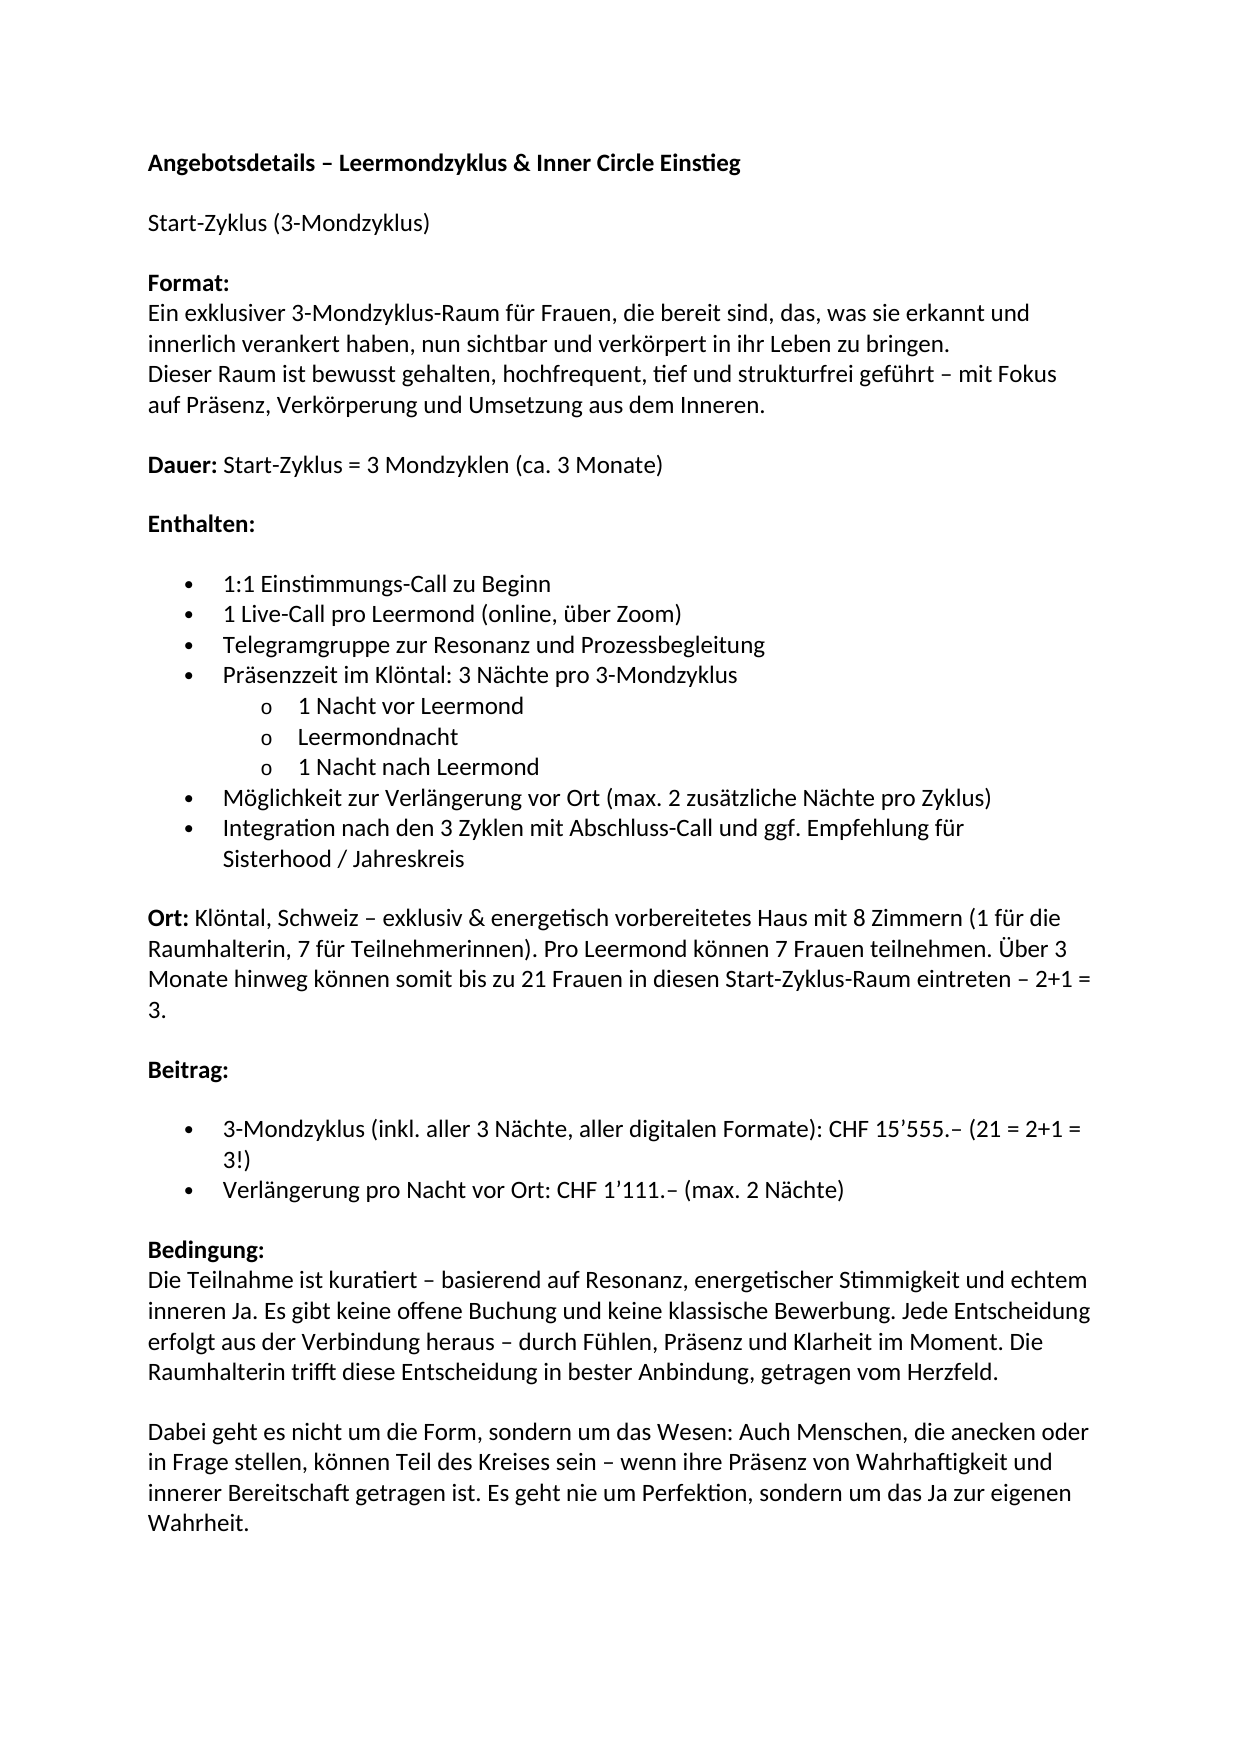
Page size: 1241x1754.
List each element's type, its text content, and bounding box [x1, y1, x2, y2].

text Dabei geht es nicht um die Form, sondern um das Wesen: Auch Menschen, die anecken oder in Frage stellen, können Teil des Kreises sein – wenn ihre Präsenz von Wahrhaftigkeit und innerer Bereitschaft getragen ist. Es geht nie um Perfektion, sondern um das Ja zur eigenen Wahrheit. [148, 1416, 1093, 1538]
list 1 Live-Call pro Leermond (online, über Zoom) [185, 599, 1093, 629]
text Ort: Klöntal, Schweiz – exklusiv & energetisch vorbereitetes Haus mit 8 Zimmern (1 für die Raumhalterin, 7 für Teilnehmerinnen). Pro Leermond können 7 Frauen teilnehmen. Über 3 Monate hinweg können somit bis zu 21 Frauen in diesen Start-Zyklus-Raum eintreten – 2+1 = 3. [148, 902, 1093, 1024]
list 1 Nacht nach Leermond [260, 751, 1093, 782]
list Telegramgruppe zur Resonanz und Prozessbegleitung [185, 629, 1093, 660]
list 1:1 Einstimmungs-Call zu Beginn [185, 568, 1093, 599]
list Leermondnacht [260, 721, 1093, 751]
text Enthalten: [148, 508, 1093, 539]
list 3-Mondzyklus (inkl. aller 3 Nächte, aller digitalen Formate): CHF 15’555.– (21 = 2+1 = 3!) [185, 1113, 1093, 1174]
text Beitrag: [148, 1054, 1093, 1084]
list Möglichkeit zur Verlängerung vor Ort (max. 2 zusätzliche Nächte pro Zyklus) [185, 782, 1093, 812]
text Bedingung: Die Teilnahme ist kuratiert – basierend auf Resonanz, energetischer Stimmigkeit und echtem inneren Ja. Es gibt keine offene Buchung und keine klassische Bewerbung. Jede Entscheidung erfolgt aus der Verbindung heraus – durch Fühlen, Präsenz und Klarheit im Moment. Die Raumhalterin trifft diese Entscheidung in bester Anbindung, getragen vom Herzfeld. [148, 1234, 1093, 1387]
text Angebotsdetails – Leermondzyklus & Inner Circle Einstieg [148, 148, 1093, 178]
text Start-Zyklus (3-Mondzyklus) [148, 207, 1093, 238]
list Verlängerung pro Nacht vor Ort: CHF 1’111.– (max. 2 Nächte) [185, 1174, 1093, 1205]
list Integration nach den 3 Zyklen mit Abschluss-Call und ggf. Empfehlung für Sisterhood / Jahreskreis [185, 812, 1093, 873]
text Format: Ein exklusiver 3-Mondzyklus-Raum für Frauen, die bereit sind, das, was sie erkannt und innerlich verankert haben, nun sichtbar und verkörpert in ihr Leben zu bringen. Dieser Raum ist bewusst gehalten, hochfrequent, tief und strukturfrei geführt – mit Fokus auf Präsenz, Verkörperung und Umsetzung aus dem Inneren. [148, 267, 1093, 419]
list 1 Nacht vor Leermond [260, 690, 1093, 721]
list Präsenzzeit im Klöntal: 3 Nächte pro 3-Mondzyklus [185, 660, 1093, 690]
text Dauer: Start-Zyklus = 3 Mondzyklen (ca. 3 Monate) [148, 449, 1093, 479]
